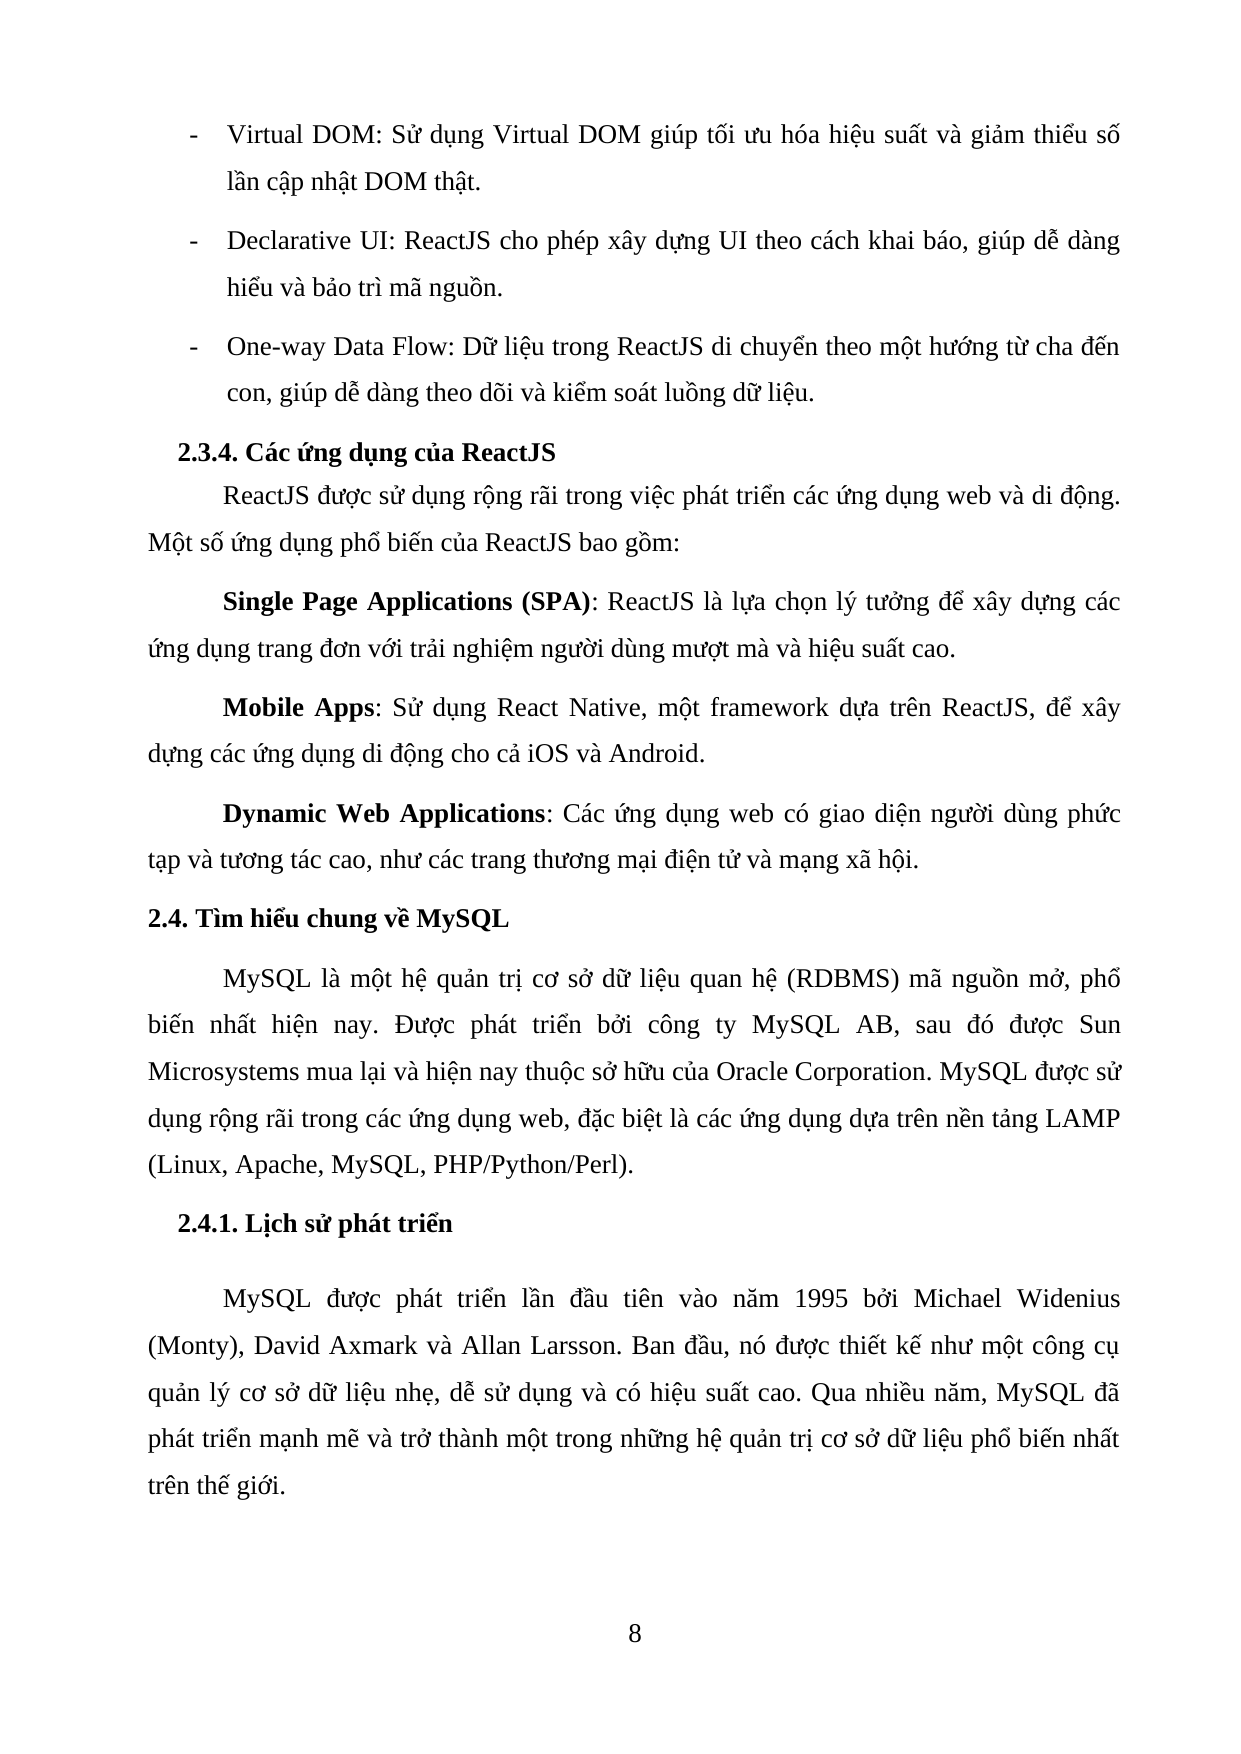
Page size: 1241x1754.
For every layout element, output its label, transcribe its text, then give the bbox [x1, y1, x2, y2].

text Mobile Apps: Sử dụng React Native, một framework dựa trên ReactJS, để xây dựng các ứng dụng di động cho cả iOS và Android. [148, 691, 1122, 769]
subtitle Lịch sử phát triển [177, 1208, 1122, 1239]
list One-way Data Flow: Dữ liệu trong ReactJS di chuyển theo một hướng từ cha đến con, giúp dễ dàng theo dõi và kiểm soát luồng dữ liệu. [189, 330, 1122, 408]
subtitle Tìm hiểu chung về MySQL [148, 903, 1122, 934]
list Declarative UI: ReactJS cho phép xây dựng UI theo cách khai báo, giúp dễ dàng hiểu và bảo trì mã nguồn. [189, 224, 1122, 302]
text MySQL là một hệ quản trị cơ sở dữ liệu quan hệ (RDBMS) mã nguồn mở, phổ biến nhất hiện nay. Được phát triển bởi công ty MySQL AB, sau đó được Sun Microsystems mua lại và hiện nay thuộc sở hữu của Oracle Corporation. MySQL được sử dụng rộng rãi trong các ứng dụng web, đặc biệt là các ứng dụng dựa trên nền tảng LAMP (Linux, Apache, MySQL, PHP/Python/Perl). [148, 962, 1122, 1179]
list Virtual DOM: Sử dụng Virtual DOM giúp tối ưu hóa hiệu suất và giảm thiểu số lần cập nhật DOM thật. [189, 118, 1122, 196]
text MySQL được phát triển lần đầu tiên vào năm 1995 bởi Michael Widenius (Monty), David Axmark và Allan Larsson. Ban đầu, nó được thiết kế như một công cụ quản lý cơ sở dữ liệu nhẹ, dễ sử dụng và có hiệu suất cao. Qua nhiều năm, MySQL đã phát triển mạnh mẽ và trở thành một trong những hệ quản trị cơ sở dữ liệu phổ biến nhất trên thế giới. [148, 1282, 1122, 1500]
text Dynamic Web Applications: Các ứng dụng web có giao diện người dùng phức tạp và tương tác cao, như các trang thương mại điện tử và mạng xã hội. [148, 797, 1122, 874]
text ReactJS được sử dụng rộng rãi trong việc phát triển các ứng dụng web và di động. Một số ứng dụng phổ biến của ReactJS bao gồm: [148, 479, 1122, 557]
subtitle Các ứng dụng của ReactJS [177, 436, 1122, 467]
text Single Page Applications (SPA): ReactJS là lựa chọn lý tưởng để xây dựng các ứng dụng trang đơn với trải nghiệm người dùng mượt mà và hiệu suất cao. [148, 585, 1122, 663]
